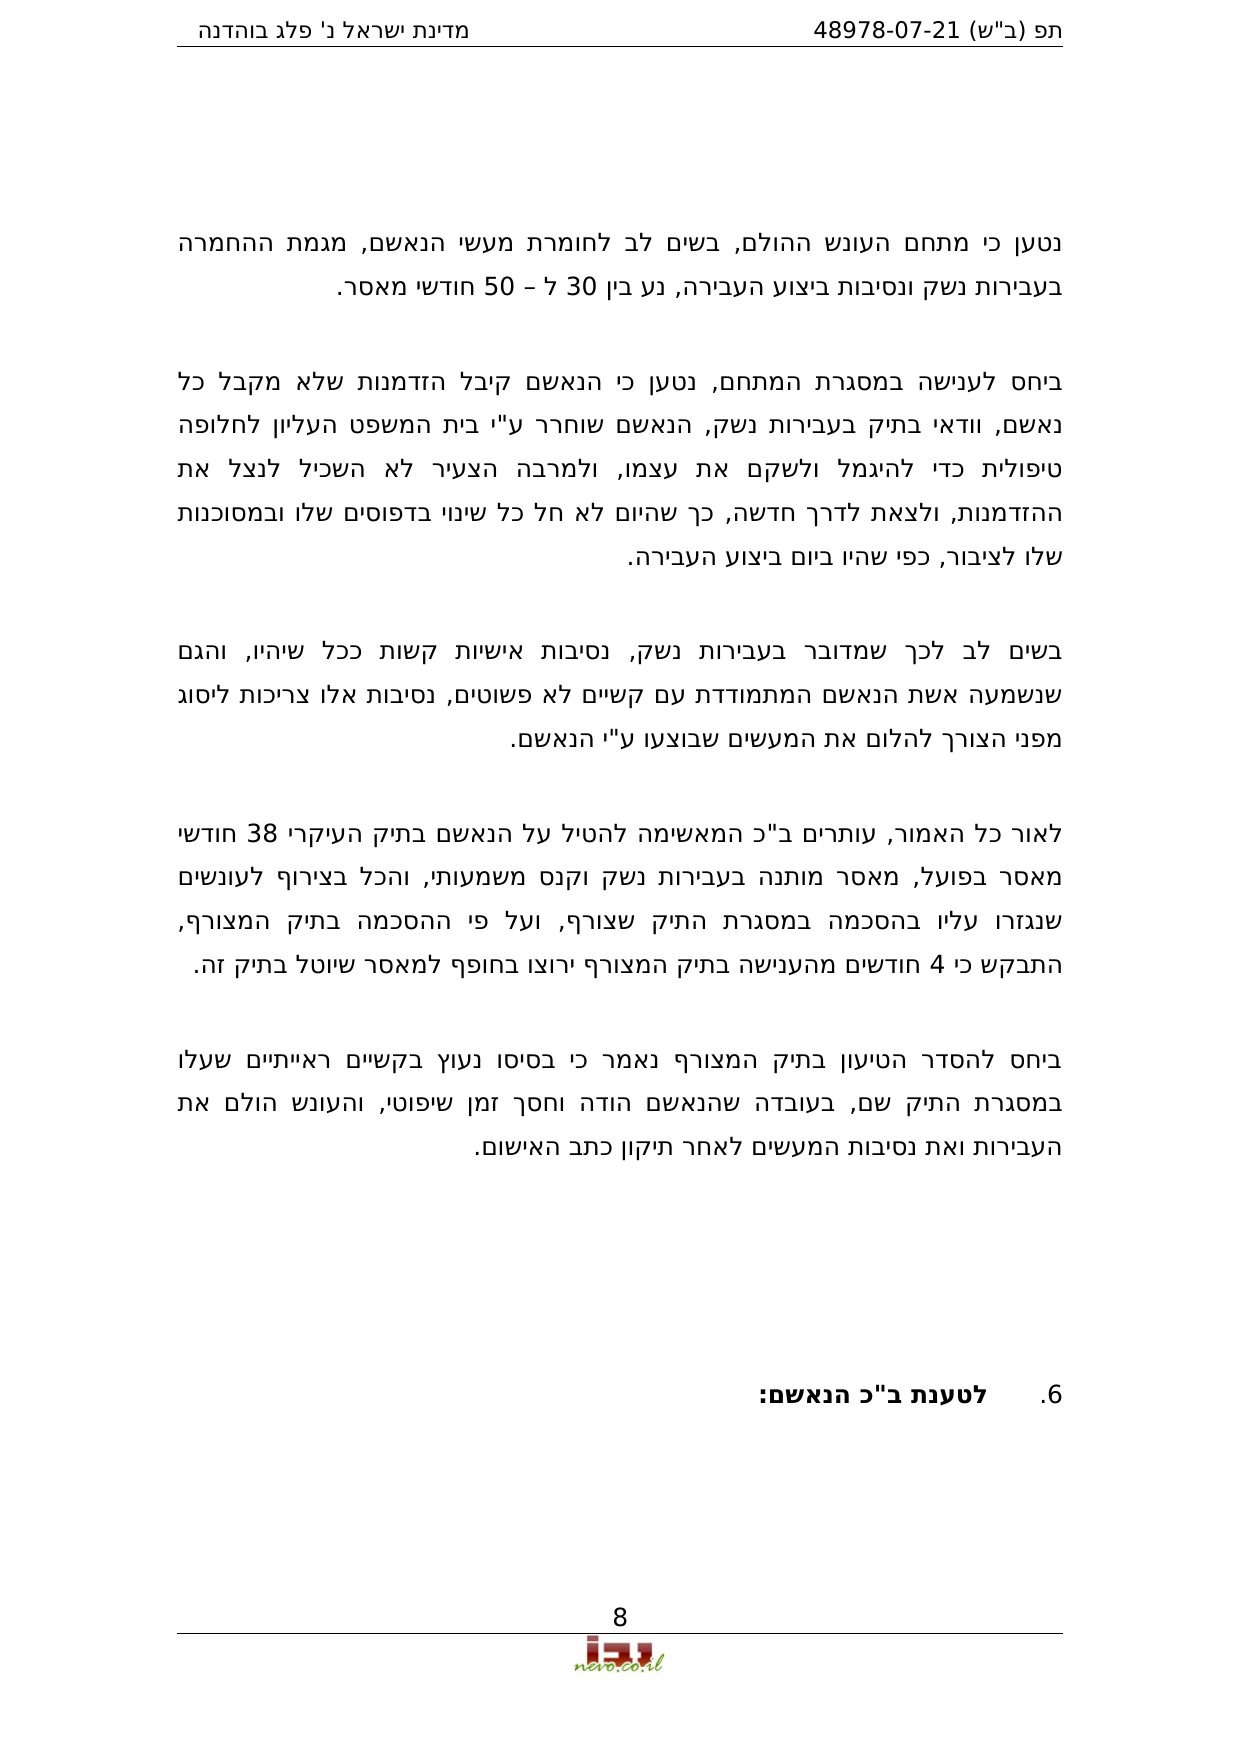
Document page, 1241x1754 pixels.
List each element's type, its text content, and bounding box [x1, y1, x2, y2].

text 6. לטענת ב"כ הנאשם: [177, 1380, 1063, 1409]
text לאור כל האמור, עותרים ב"כ המאשימה להטיל על הנאשם בתיק העיקרי 38 חודשי מאסר בפועל, מאסר מותנה בעבירות נשק וקנס משמעותי, והכל בצירוף לעונשים שנגזרו עליו בהסכמה במסגרת התיק שצורף, ועל פי ההסכמה בתיק המצורף, התבקש כי 4 חודשים מהענישה בתיק המצורף ירוצו בחופף למאסר שיוטל בתיק זה. [177, 819, 1063, 979]
text נטען כי מתחם העונש ההולם, בשים לב לחומרת מעשי הנאשם, מגמת ההחמרה בעבירות נשק ונסיבות ביצוע העבירה, נע בין 30 ל – 50 חודשי מאסר. [177, 228, 1063, 301]
picture [574, 1635, 666, 1673]
text בשים לב לכך שמדובר בעבירות נשק, נסיבות אישיות קשות ככל שיהיו, והגם שנשמעה אשת הנאשם המתמודדת עם קשיים לא פשוטים, נסיבות אלו צריכות ליסוג מפני הצורך להלום את המעשים שבוצעו ע"י הנאשם. [177, 637, 1063, 753]
text ביחס להסדר הטיעון בתיק המצורף נאמר כי בסיסו נעוץ בקשיים ראייתיים שעלו במסגרת התיק שם, בעובדה שהנאשם הודה וחסך זמן שיפוטי, והעונש הולם את העבירות ואת נסיבות המעשים לאחר תיקון כתב האישום. [177, 1045, 1063, 1162]
text ביחס לענישה במסגרת המתחם, נטען כי הנאשם קיבל הזדמנות שלא מקבל כל נאשם, וודאי בתיק בעבירות נשק, הנאשם שוחרר ע"י בית המשפט העליון לחלופה טיפולית כדי להיגמל ולשקם את עצמו, ולמרבה הצעיר לא השכיל לנצל את ההזדמנות, ולצאת לדרך חדשה, כך שהיום לא חל כל שינוי בדפוסים שלו ובמסוכנות שלו לציבור, כפי שהיו ביום ביצוע העבירה. [177, 367, 1063, 571]
